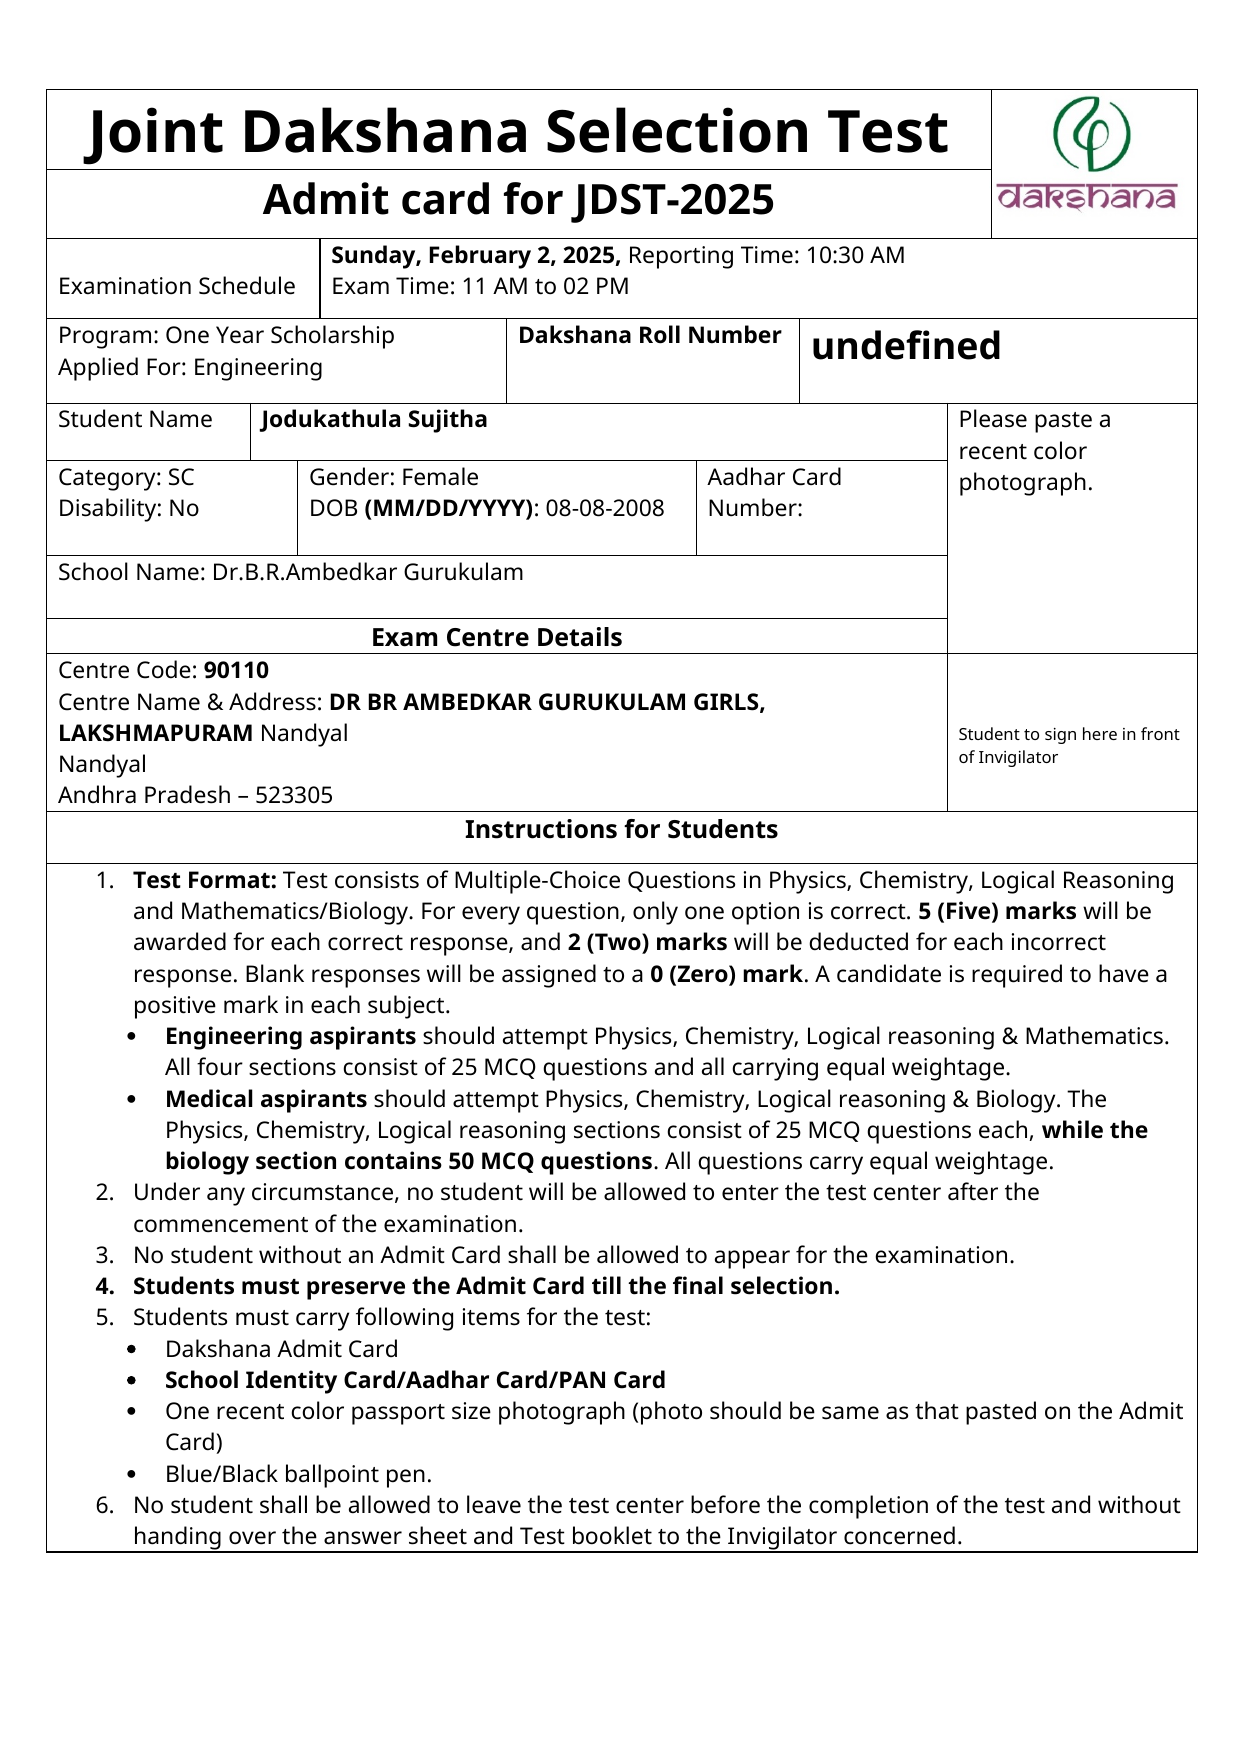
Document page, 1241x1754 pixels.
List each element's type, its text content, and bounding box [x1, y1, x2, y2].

table_cell Centre Code: 90110 Centre Name & Address: DR BR AMBEDKAR GURUKULAM GIRLS, LAKSHMAPURAM Nandyal Nandyal Andhra Pradesh – 523305 [47, 654, 947, 811]
table_cell Exam Centre Details [47, 619, 947, 653]
table_cell Sunday, February 2, 2025, Reporting Time: 10:30 AM Exam Time: 11 AM to 02 PM [321, 239, 1197, 318]
table_cell Program: One Year Scholarship Applied For: Engineering [47, 319, 506, 402]
table_cell Please paste a recent color photograph. [948, 404, 1197, 653]
table_header [992, 90, 1197, 238]
table_cell Gender: Female DOB (MM/DD/YYYY): 08-08-2008 [298, 461, 696, 555]
table_cell Instructions for Students [47, 812, 1197, 863]
table_cell Category: SC Disability: No [47, 461, 297, 555]
table_cell undefined [800, 319, 1197, 402]
table_cell School Name: Dr.B.R.Ambedkar Gurukulam [47, 556, 947, 618]
table_cell Aadhar Card Number: [697, 461, 947, 555]
table_cell Dakshana Roll Number [507, 319, 799, 402]
table_cell Admit card for JDST-2025 [47, 170, 991, 238]
table_cell Student Name [47, 404, 250, 460]
table_cell Jodukathula Sujitha [251, 404, 947, 460]
table_cell Student to sign here in front of Invigilator [948, 654, 1197, 811]
table_cell Examination Schedule [47, 239, 319, 318]
table_cell Test Format: Test consists of Multiple-Choice Questions in Physics, Chemistry, Logical Reasoning and Mathematics/Biology. For every question, only one option is correct. 5 (Five) marks will be awarded for each correct response, and 2 (Two) marks will be deducted for each incorrect response. Blank responses will be assigned to a 0 (Zero) mark. A candidate is required to have a positive mark in each subject. Engineering aspirants should attempt Physics, Chemistry, Logical reasoning & Mathematics. All four sections consist of 25 MCQ questions and all carrying equal weightage. Medical aspirants should attempt Physics, Chemistry, Logical reasoning & Biology. The Physics, Chemistry, Logical reasoning sections consist of 25 MCQ questions each, while the biology section contains 50 MCQ questions. All questions carry equal weightage. Under any circumstance, no student will be allowed to enter the test center after the commencement of the examination. No student without an Admit Card shall be allowed to appear for the examination. Students must preserve the Admit Card till the final selection. Students must carry following items for the test: Dakshana Admit Card School Identity Card/Aadhar Card/PAN Card One recent color passport size photograph (photo should be same as that pasted on the Admit Card) Blue/Black ballpoint pen. No student shall be allowed to leave the test center before the completion of the test and without handing over the answer sheet and Test booklet to the Invigilator concerned. [47, 864, 1197, 1551]
table_header Joint Dakshana Selection Test [47, 90, 991, 169]
